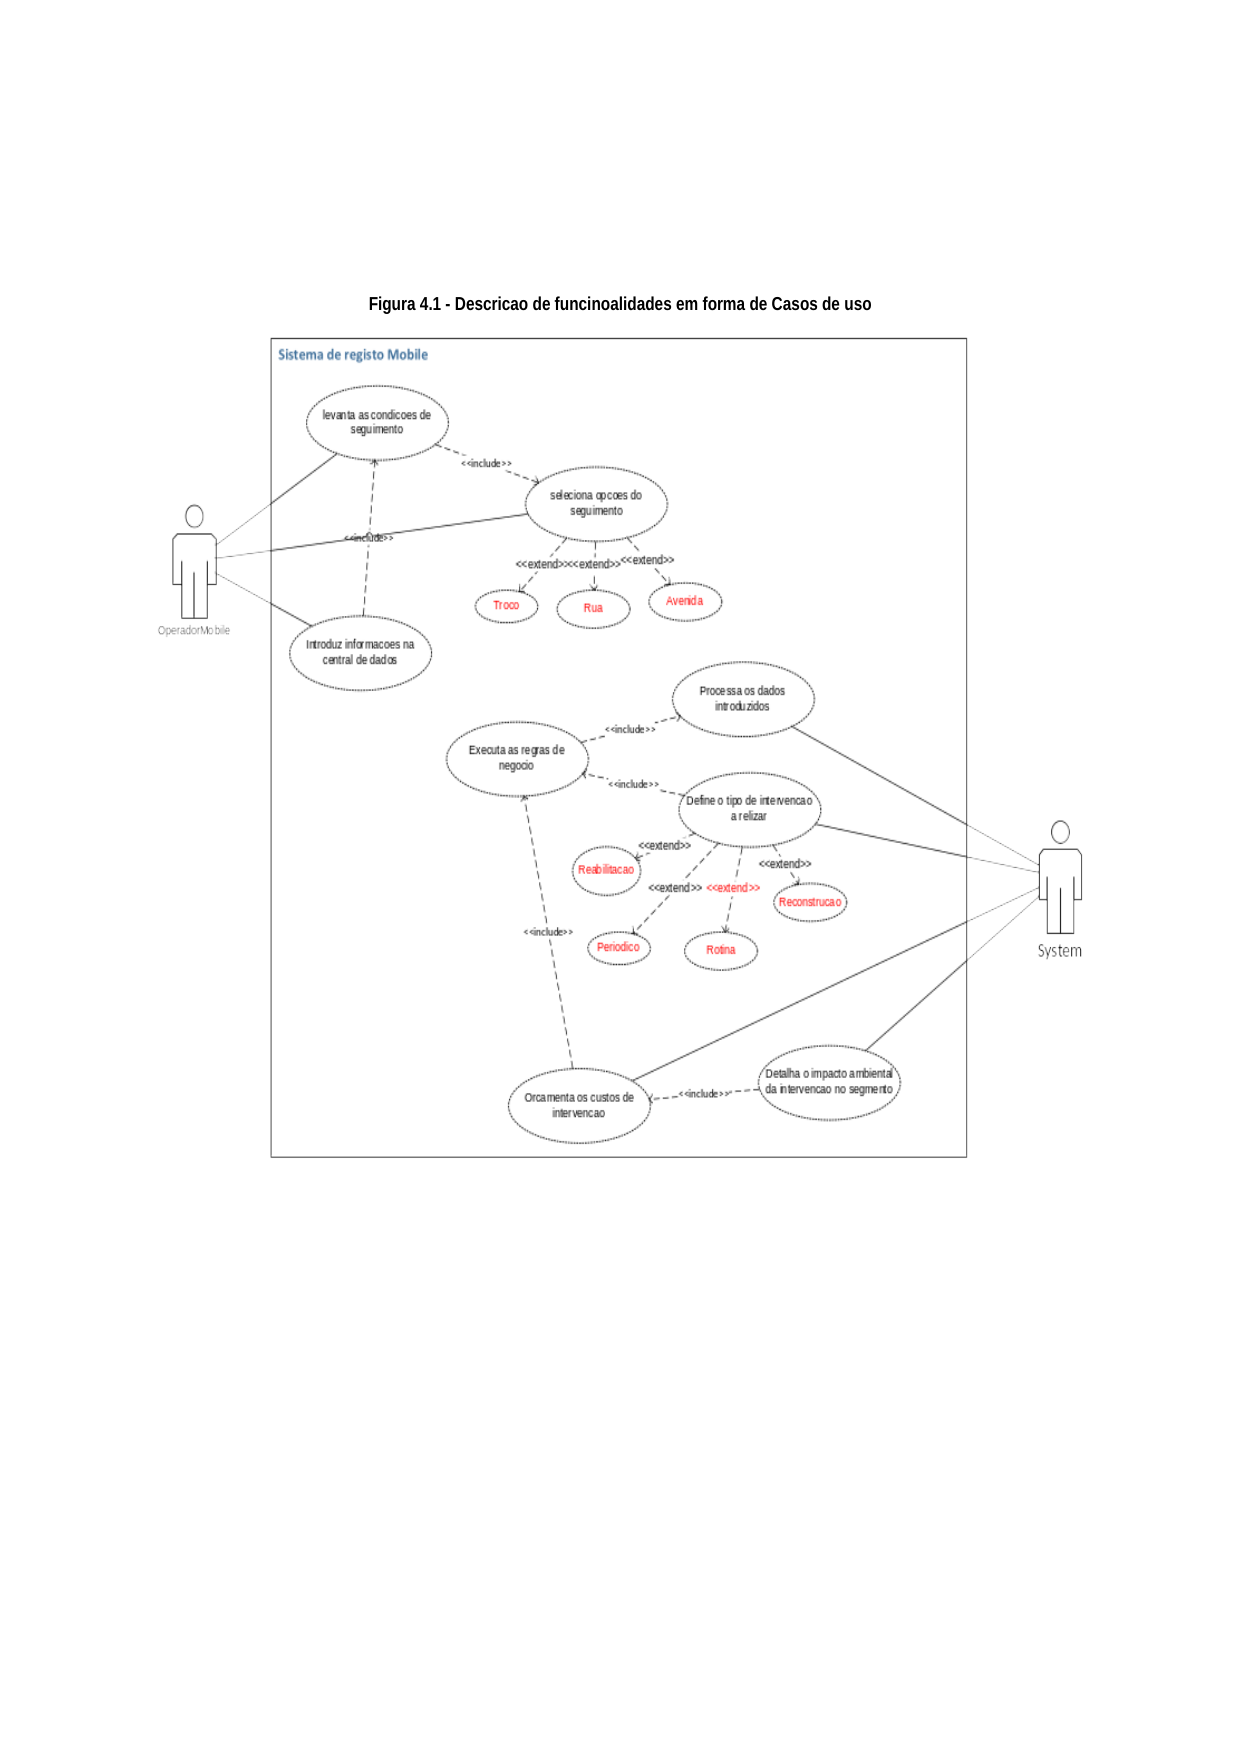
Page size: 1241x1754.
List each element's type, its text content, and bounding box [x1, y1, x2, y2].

text Figura 4.1 - Descricao de funcinoalidades em forma de Casos de uso [150, 293, 1090, 315]
